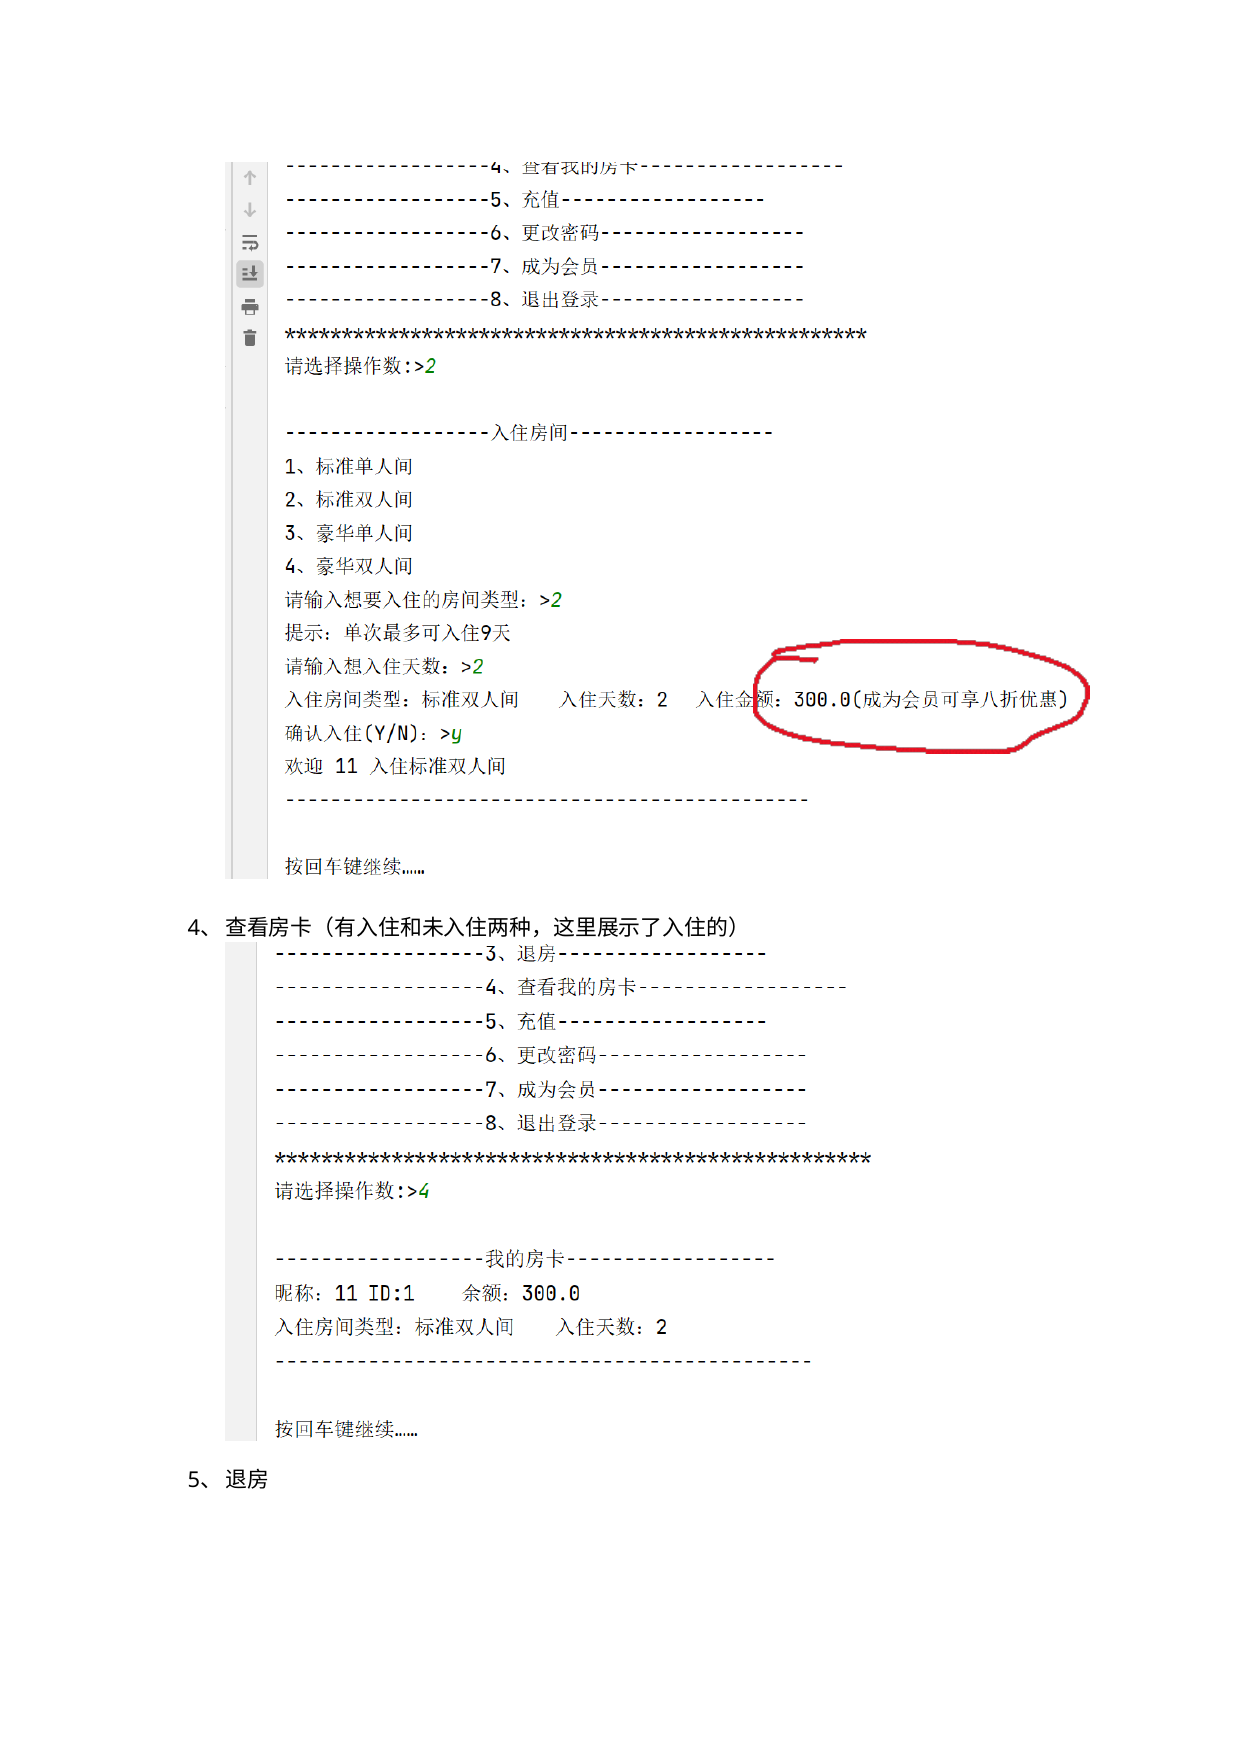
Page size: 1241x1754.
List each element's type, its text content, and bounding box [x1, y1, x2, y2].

picture [225, 162, 1091, 879]
picture [225, 942, 1091, 1441]
list 退房 [187, 1462, 1053, 1494]
list 查看房卡（有入住和未入住两种，这里展示了入住的） [187, 909, 1053, 942]
